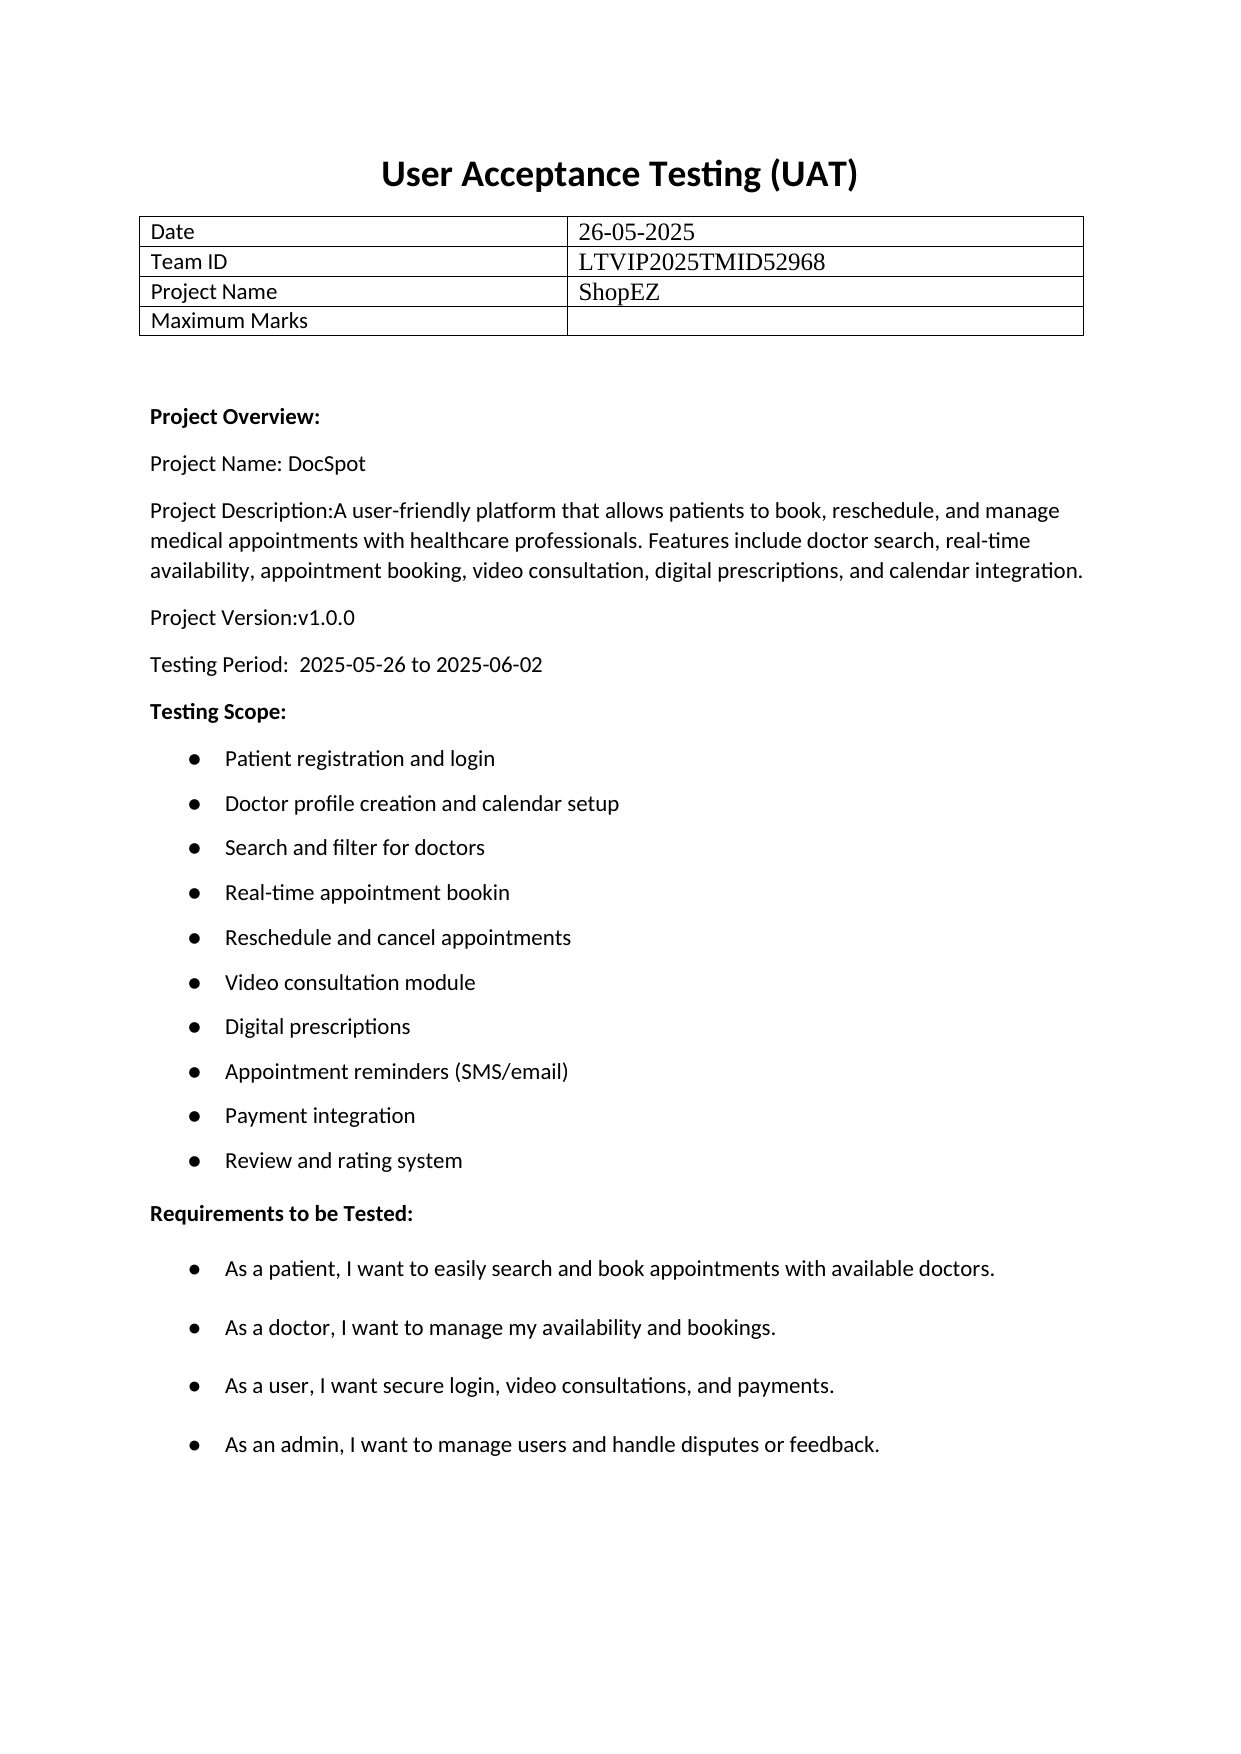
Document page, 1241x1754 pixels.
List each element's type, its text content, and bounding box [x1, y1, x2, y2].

list As a patient, I want to easily search and book appointments with available doctors. [187, 1254, 1090, 1311]
list As a user, I want secure login, video consultations, and payments. [187, 1372, 1090, 1428]
table_header 26-05-2025 [568, 217, 1083, 246]
table_header Date [140, 217, 567, 246]
list Payment integration [187, 1102, 1090, 1130]
table_cell ShopEZ [568, 277, 1083, 306]
list Real-time appointment bookin [187, 878, 1090, 906]
text Project Name: DocSpot [150, 449, 1090, 477]
table_cell Maximum Marks [140, 307, 567, 335]
list Video consultation module [187, 968, 1090, 996]
list Reschedule and cancel appointments [187, 923, 1090, 951]
table_cell [568, 307, 1083, 335]
subtitle Requirements to be Tested: [150, 1199, 1090, 1227]
list As an admin, I want to manage users and handle disputes or feedback. [187, 1430, 1090, 1487]
list Patient registration and login [187, 744, 1090, 772]
list Appointment reminders (SMS/email) [187, 1057, 1090, 1085]
text Project Overview: [150, 402, 1090, 431]
list As a doctor, I want to manage my availability and bookings. [187, 1313, 1090, 1369]
text Testing Scope: [150, 697, 1090, 725]
table_cell Project Name [140, 277, 567, 306]
table_cell LTVIP2025TMID52968 [568, 247, 1083, 276]
text User Acceptance Testing (UAT) [150, 150, 1090, 196]
list Digital prescriptions [187, 1012, 1090, 1040]
text Project Description:A user-friendly platform that allows patients to book, reschedule, and manage medical appointments with healthcare professionals. Features include doctor search, real-time availability, appointment booking, video consultation, digital prescriptions, and calendar integration. [150, 496, 1090, 585]
list Doctor profile creation and calendar setup [187, 789, 1090, 817]
list Review and rating system [187, 1146, 1090, 1174]
table_cell Team ID [140, 247, 567, 276]
list Search and filter for doctors [187, 833, 1090, 862]
text Project Version:v1.0.0 [150, 603, 1090, 632]
text Testing Period: 2025-05-26 to 2025-06-02 [150, 650, 1090, 678]
